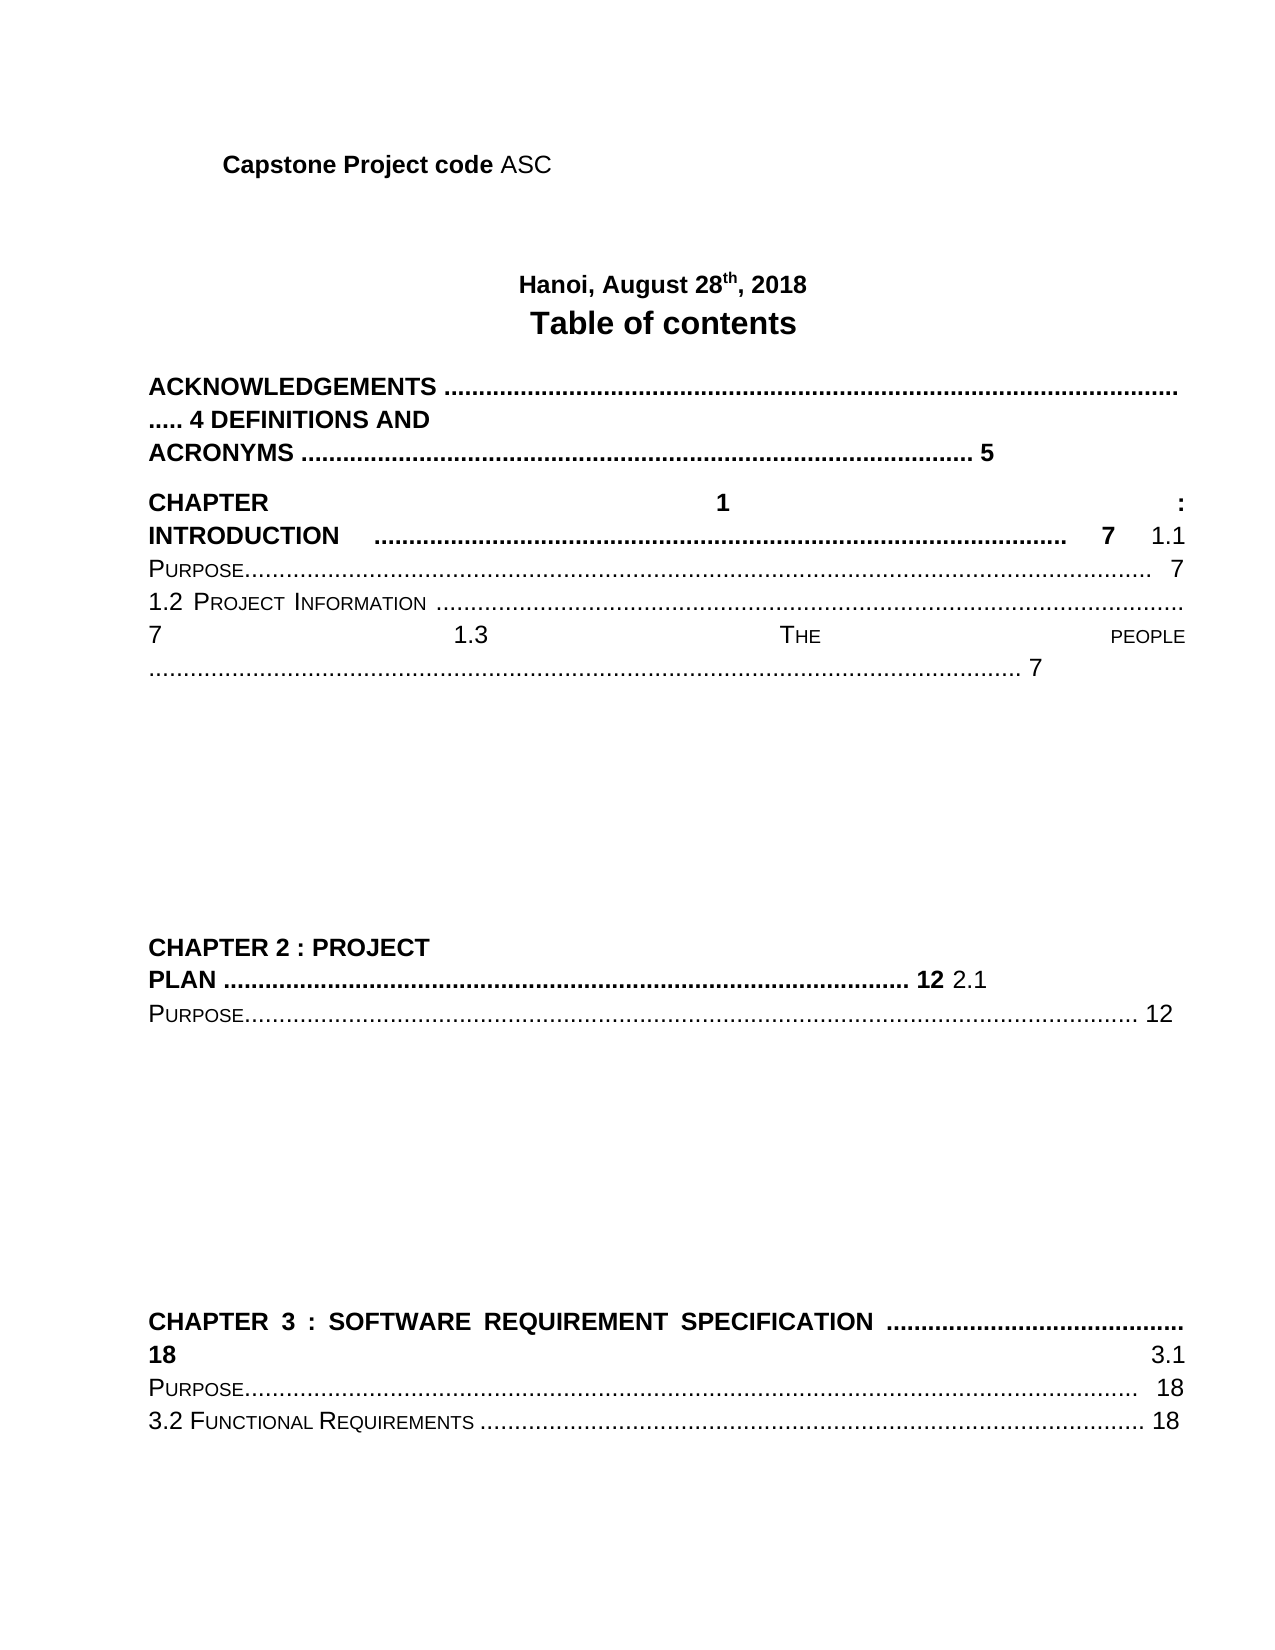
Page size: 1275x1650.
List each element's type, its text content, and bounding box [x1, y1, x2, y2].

text Table of contents [530, 304, 804, 341]
text CHAPTER 3 : SOFTWARE REQUIREMENT SPECIFICATION ........................................... 18 3.1 PURPOSE................................................................................................................................. 18 3.2 FUNCTIONAL REQUIREMENTS ................................................................................................ 18 [148, 1307, 1185, 1434]
text CHAPTER 1 : INTRODUCTION .................................................................................................... 7 1.1 PURPOSE................................................................................................................................... 7 1.2 PROJECT INFORMATION ............................................................................................................ 7 1.3 THE PEOPLE .............................................................................................................................. 7 [148, 488, 1185, 682]
text Capstone Project code ASC [222, 150, 602, 179]
text CHAPTER 2 : PROJECT PLAN ................................................................................................... 12 2.1 PURPOSE................................................................................................................................. 12 [148, 932, 1185, 1027]
text Hanoi, August 28th, 2018 [518, 268, 816, 300]
text ACKNOWLEDGEMENTS ............................................................................................................... 4 DEFINITIONS AND ACRONYMS ................................................................................................. 5 [148, 372, 1185, 467]
